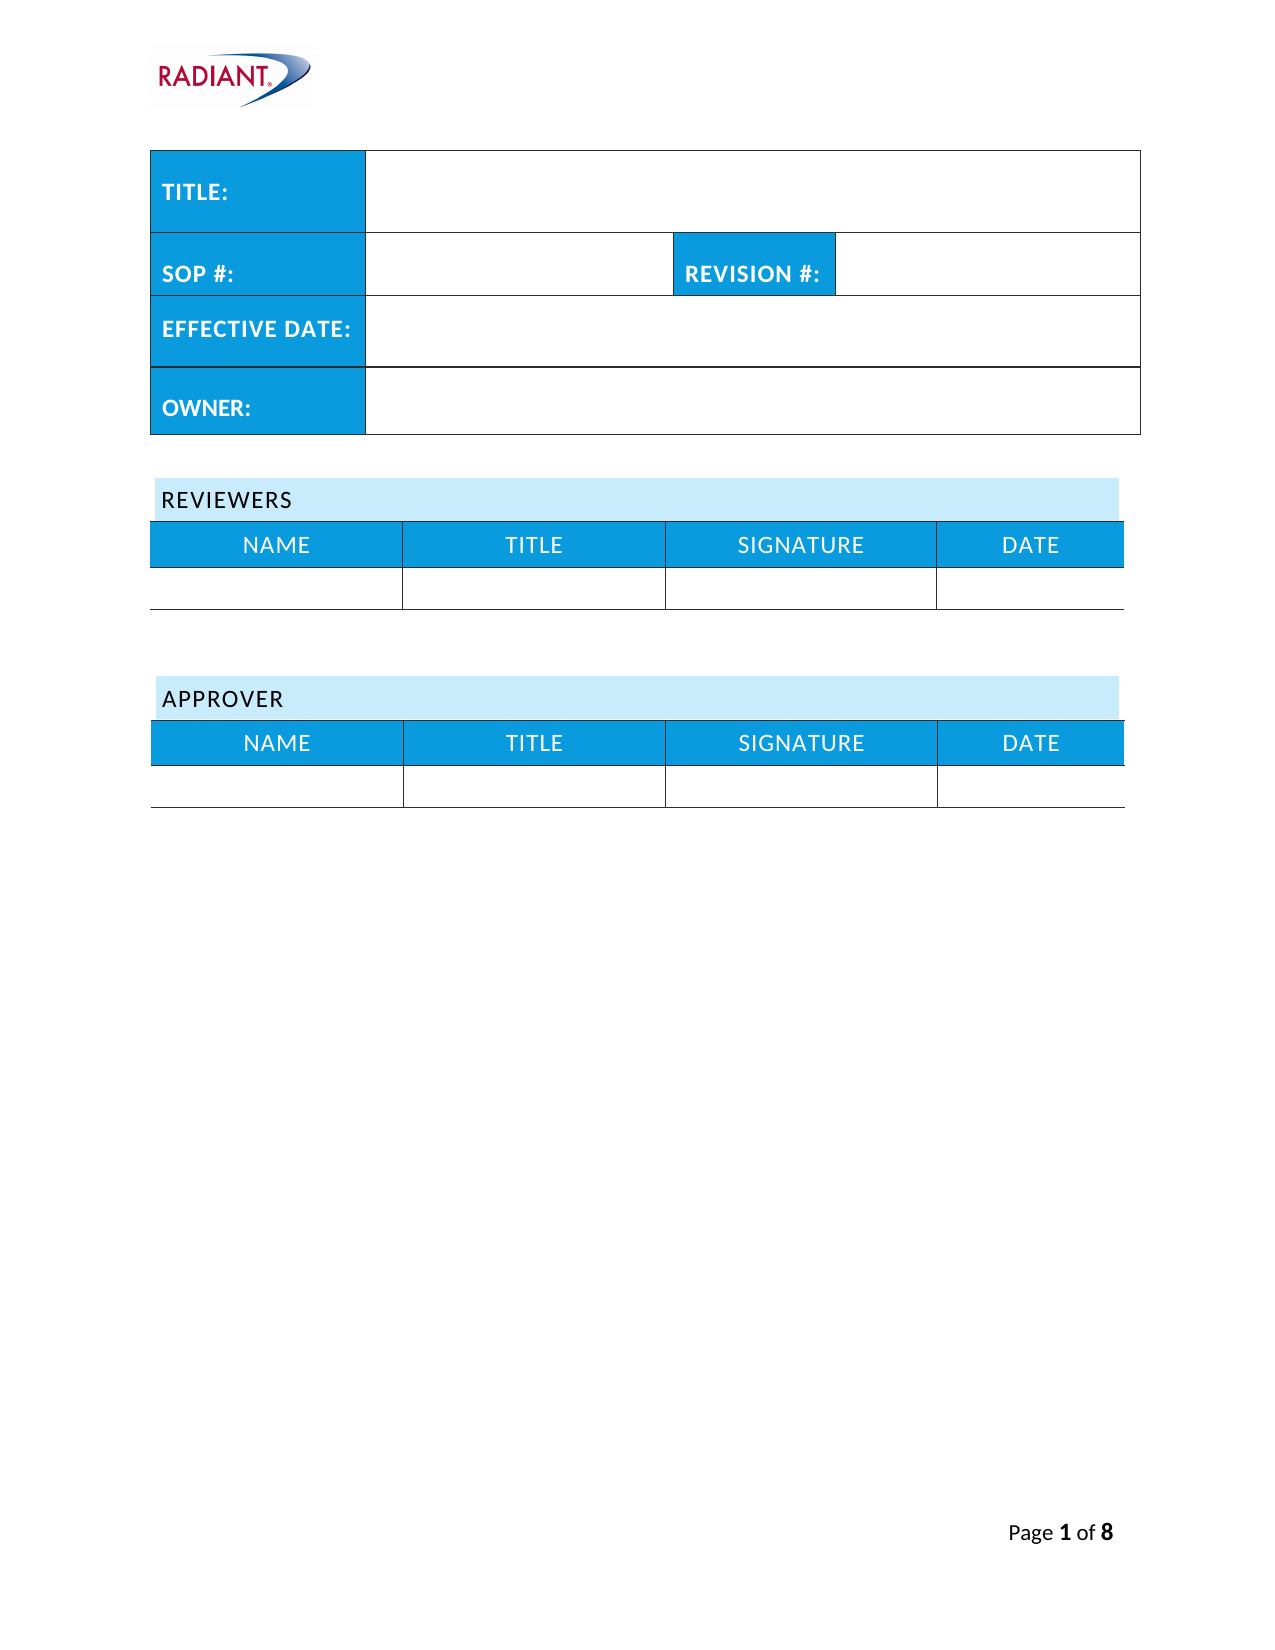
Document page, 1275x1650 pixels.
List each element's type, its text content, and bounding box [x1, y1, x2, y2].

table_cell [403, 568, 665, 608]
table_cell [666, 766, 937, 807]
table_cell tITLE [403, 522, 665, 567]
table_header REVIEWERS [150, 466, 1124, 521]
table_cell [666, 568, 936, 608]
table_cell revision #: [674, 233, 835, 295]
picture [150, 45, 313, 108]
table_cell tITLE [404, 721, 665, 765]
table_cell [366, 368, 1140, 434]
table_header APPROVER [151, 664, 1124, 719]
table_cell [836, 233, 1140, 295]
table_cell Name [150, 522, 402, 567]
table_cell [404, 766, 665, 807]
table_cell [151, 766, 403, 807]
table_cell sIGNATURE [666, 721, 937, 765]
table_cell dATE [938, 721, 1124, 765]
table_cell [938, 766, 1124, 807]
table_header TITLE: [151, 151, 365, 232]
table_cell dATE [937, 522, 1124, 567]
table_cell [366, 296, 1140, 366]
table_cell sIGNATURE [666, 522, 936, 567]
table_cell [366, 233, 673, 295]
table_cell EFFECTIVE DATE: [151, 296, 365, 366]
table_cell [937, 568, 1124, 608]
table_header [366, 151, 1140, 232]
table_cell Name [151, 721, 403, 765]
table_cell sop #: [151, 233, 365, 295]
table_cell [150, 568, 402, 608]
table_cell OWNER: [151, 368, 365, 434]
